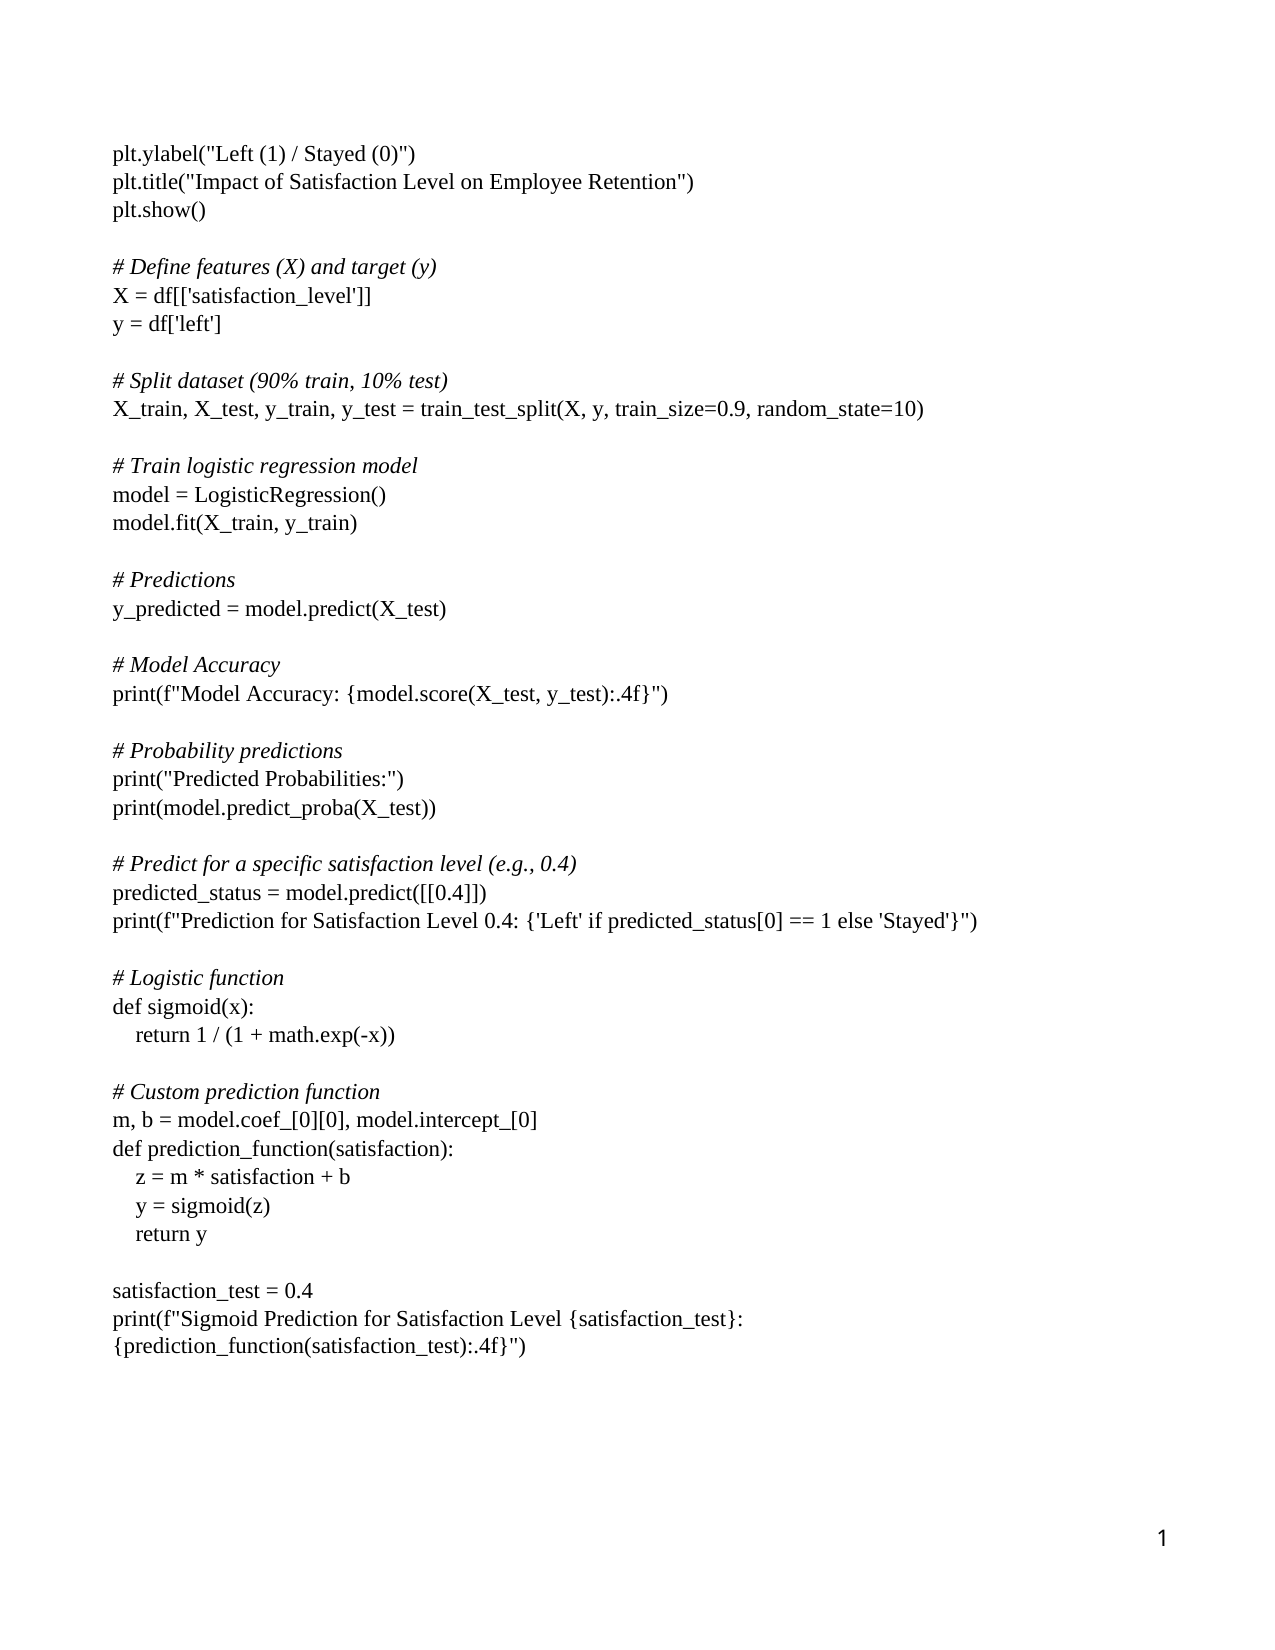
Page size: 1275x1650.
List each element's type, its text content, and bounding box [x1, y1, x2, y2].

text X_train, X_test, y_train, y_test = train_test_split(X, y, train_size=0.9, random_state=10) [112, 396, 1162, 422]
text return 1 / (1 + math.exp(-x)) [112, 1021, 1162, 1047]
text plt.show() [112, 196, 1162, 223]
text y_predicted = model.predict(X_test) [112, 594, 1162, 621]
text model.fit(X_train, y_train) [112, 509, 1162, 536]
text y = df['left'] [112, 310, 1162, 337]
text def prediction_function(satisfaction): [112, 1135, 1162, 1161]
text print("Predicted Probabilities:") [112, 765, 1162, 792]
text print(f"Model Accuracy: {model.score(X_test, y_test):.4f}") [112, 680, 1162, 706]
text satisfaction_test = 0.4 [112, 1277, 1162, 1303]
text m, b = model.coef_[0][0], model.intercept_[0] [112, 1106, 1162, 1133]
text predicted_status = model.predict([[0.4]]) [112, 879, 1162, 905]
text print(f"Prediction for Satisfaction Level 0.4: {'Left' if predicted_status[0] == 1 else 'Stayed'}") [112, 907, 1162, 934]
text def sigmoid(x): [112, 993, 1162, 1019]
text plt.ylabel("Left (1) / Stayed (0)") [112, 139, 1162, 166]
text # Logistic function [112, 964, 1162, 991]
text # Custom prediction function [112, 1078, 1162, 1104]
text # Predictions [112, 566, 1162, 592]
text # Define features (X) and target (y) [112, 253, 1162, 280]
text plt.title("Impact of Satisfaction Level on Employee Retention") [112, 168, 1162, 194]
text z = m * satisfaction + b [112, 1163, 1162, 1190]
text y = sigmoid(z) [112, 1192, 1162, 1218]
text print(f"Sigmoid Prediction for Satisfaction Level {satisfaction_test}: {prediction_function(satisfaction_test):.4f}") [112, 1306, 1162, 1358]
text model = LogisticRegression() [112, 481, 1162, 507]
text X = df[['satisfaction_level']] [112, 282, 1162, 308]
text # Split dataset (90% train, 10% test) [112, 367, 1162, 393]
text # Predict for a specific satisfaction level (e.g., 0.4) [112, 851, 1162, 877]
text # Model Accuracy [112, 651, 1162, 678]
text return y [112, 1220, 1162, 1247]
text # Train logistic regression model [112, 452, 1162, 479]
text print(model.predict_proba(X_test)) [112, 794, 1162, 820]
text # Probability predictions [112, 737, 1162, 763]
